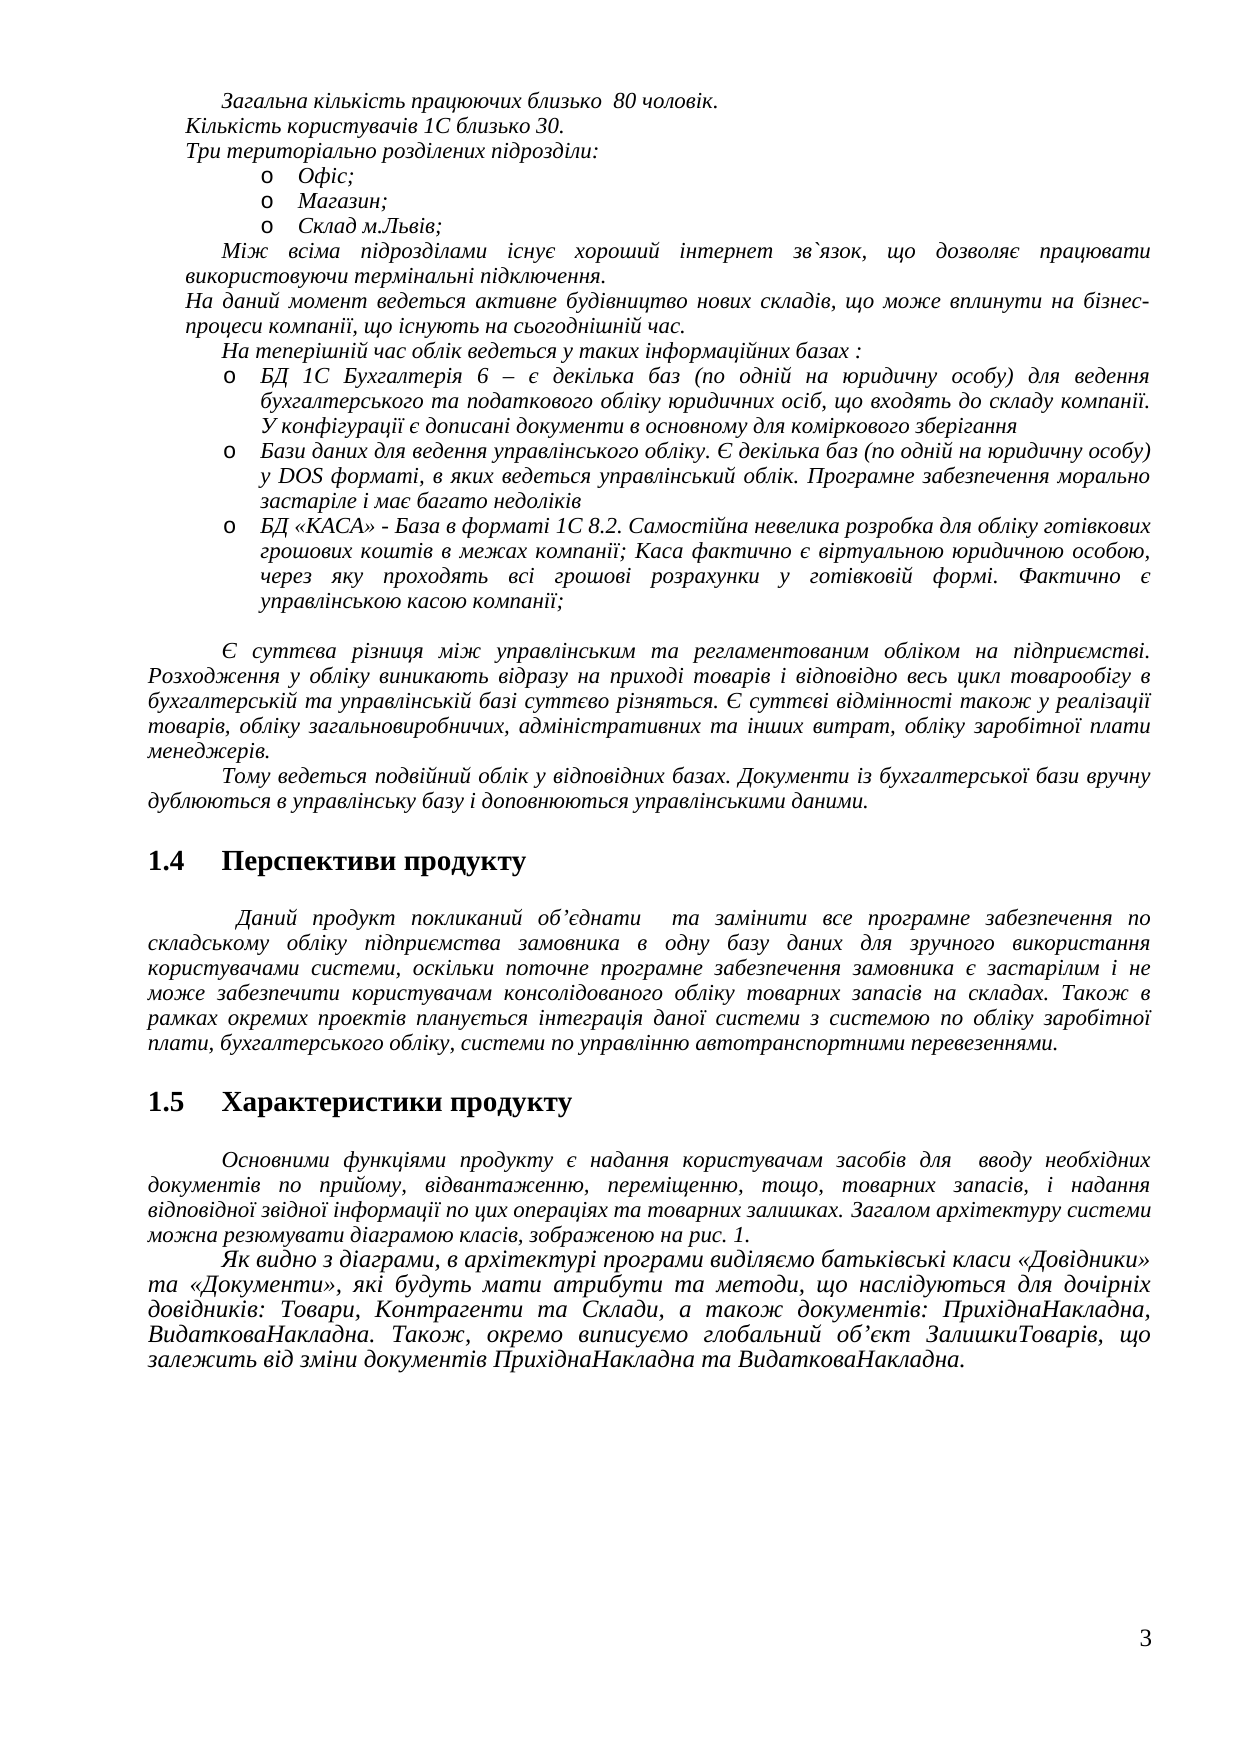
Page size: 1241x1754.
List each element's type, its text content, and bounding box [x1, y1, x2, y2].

text Три територіально розділених підрозділи: [185, 138, 1152, 163]
text Як видно з діаграми, в архітектурі програми виділяємо батьківські класи «Довідники» та «Документи», які будуть мати атрибути та методи, що наслідуються для дочірніх довідників: Товари, Контрагенти та Склади, а також документів: ПрихіднаНакладна, ВидатковаНакладна. Також, окремо виписуємо глобальний об’єкт ЗалишкиТоварів, що залежить від зміни документів ПрихіднаНакладна та ВидатковаНакладна. [148, 1247, 1152, 1372]
text Даний продукт покликаний об’єднати та замінити все програмне забезпечення по складському обліку підприємства замовника в одну базу даних для зручного використання користувачами системи, оскільки поточне програмне забезпечення замовника є застарілим і не може забезпечити користувачам консолідованого обліку товарних запасів на складах. Також в рамках окремих проектів планується інтеграція даної системи з системою по обліку заробітної плати, бухгалтерського обліку, системи по управлінню автотранспортними перевезеннями. [148, 905, 1152, 1055]
list Офіс; [260, 163, 1152, 188]
text Основними функціями продукту є надання користувачам засобів для вводу необхідних документів по прийому, відвантаженню, переміщенню, тощо, товарних запасів, і надання відповідної звідної інформації по цих операціях та товарних залишках. Загалом архітектуру системи можна резюмувати діаграмою класів, зображеною на рис. 1. [148, 1147, 1152, 1247]
text Кількість користувачів 1С близько 30. [185, 113, 1152, 138]
text Загальна кількість працюючих близько 80 чоловік. [185, 88, 1152, 113]
list Склад м.Львів; [260, 213, 1152, 238]
subtitle Характеристики продукту [148, 1084, 1152, 1118]
text На даний момент ведеться активне будівництво нових складів, що може вплинути на бізнес-процеси компанії, що існують на сьогоднішній час. [185, 288, 1152, 338]
list БД «КАСА» - База в форматі 1С 8.2. Самостійна невелика розробка для обліку готівкових грошових коштів в межах компанії; Каса фактично є віртуальною юридичною особою, через яку проходять всі грошові розрахунки у готівковій формі. Фактично є управлінською касою компанії; [223, 513, 1152, 613]
list Магазин; [260, 188, 1152, 213]
text Є суттєва різниця між управлінським та регламентованим обліком на підприємстві. Розходження у обліку виникають відразу на приході товарів і відповідно весь цикл товарообігу в бухгалтерській та управлінській базі суттєво різняться. Є суттєві відмінності також у реалізації товарів, обліку загальновиробничих, адміністративних та інших витрат, обліку заробітної плати менеджерів. [148, 638, 1152, 763]
subtitle Перспективи продукту [148, 843, 1152, 876]
text Між всіма підрозділами існує хороший інтернет зв`язок, що дозволяє працювати використовуючи термінальні підключення. [185, 238, 1152, 288]
text На теперішній час облік ведеться у таких інформаційних базах : [148, 338, 1152, 363]
list Бази даних для ведення управлінського обліку. Є декілька баз (по одній на юридичну особу) у DOS форматі, в яких ведеться управлінський облік. Програмне забезпечення морально застаріле і має багато недоліків [223, 438, 1152, 513]
text Тому ведеться подвійний облік у відповідних базах. Документи із бухгалтерської бази вручну дублюються в управлінську базу і доповнюються управлінськими даними. [148, 763, 1152, 813]
list БД 1С Бухгалтерія 6 – є декілька баз (по одній на юридичну особу) для ведення бухгалтерського та податкового обліку юридичних осіб, що входять до складу компанії. У конфігурації є дописані документи в основному для коміркового зберігання [223, 363, 1152, 438]
